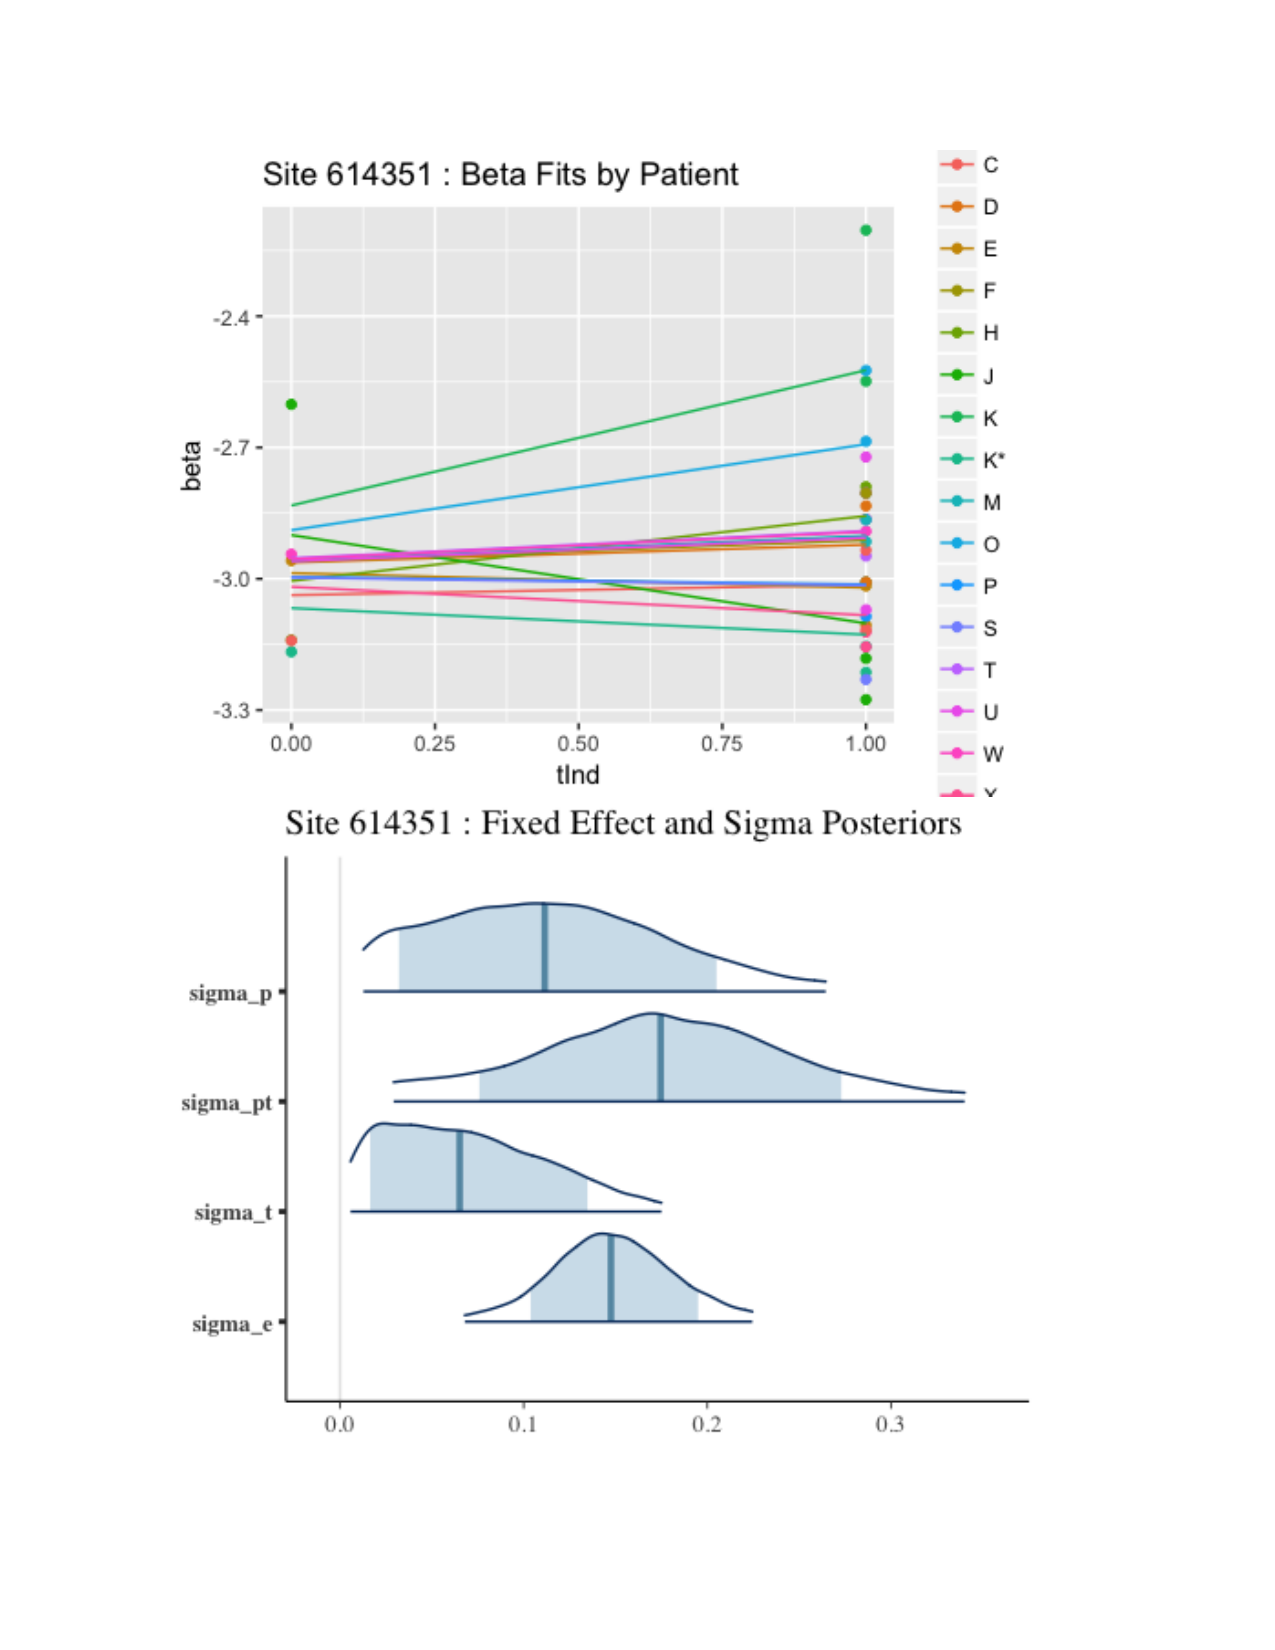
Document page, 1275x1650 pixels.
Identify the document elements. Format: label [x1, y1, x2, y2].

picture [168, 150, 1044, 1445]
